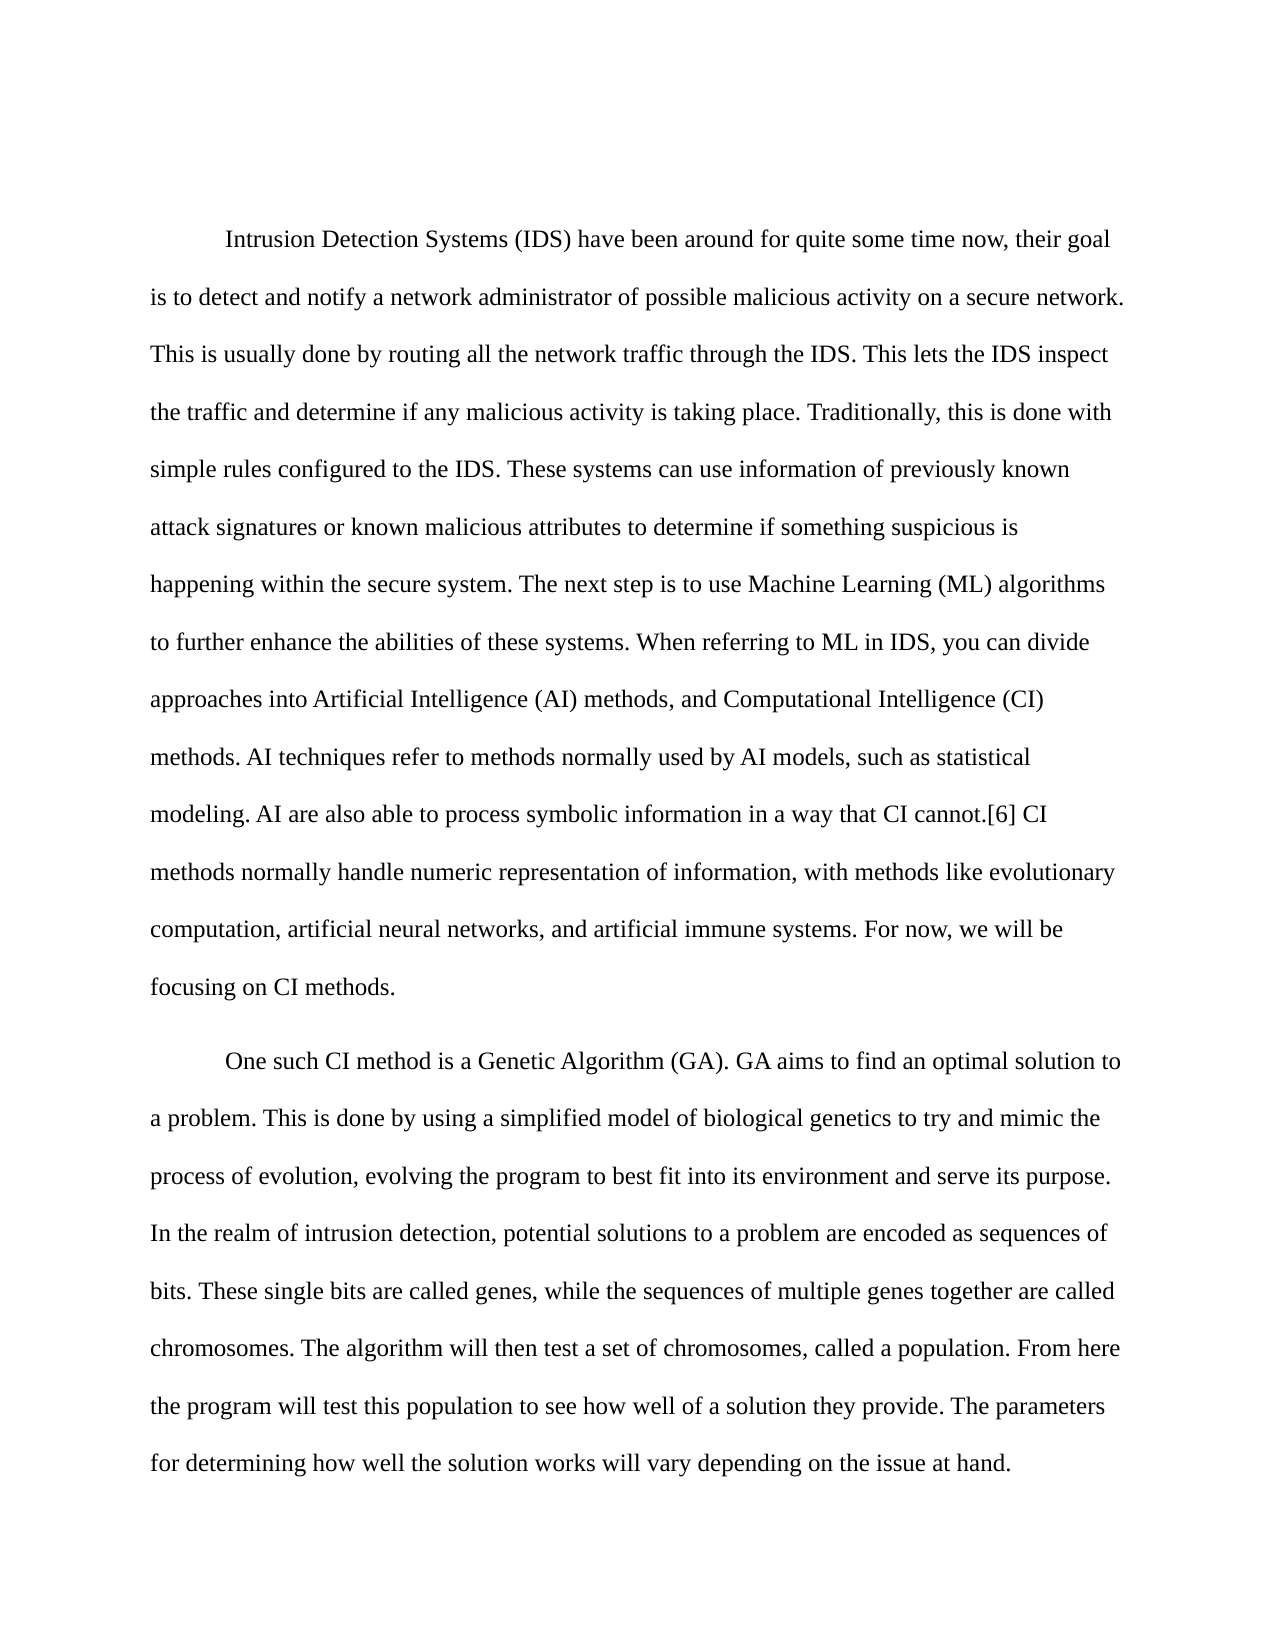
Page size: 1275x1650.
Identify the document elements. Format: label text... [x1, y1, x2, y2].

text One such CI method is a Genetic Algorithm (GA). GA aims to find an optimal solution to a problem. This is done by using a simplified model of biological genetics to try and mimic the process of evolution, evolving the program to best fit into its environment and serve its purpose. In the realm of intrusion detection, potential solutions to a problem are encoded as sequences of bits. These single bits are called genes, while the sequences of multiple genes together are called chromosomes. The algorithm will then test a set of chromosomes, called a population. From here the program will test this population to see how well of a solution they provide. The parameters for determining how well the solution works will vary depending on the issue at hand. [150, 1046, 1125, 1477]
text Intrusion Detection Systems (IDS) have been around for quite some time now, their goal is to detect and notify a network administrator of possible malicious activity on a secure network. This is usually done by routing all the network traffic through the IDS. This lets the IDS inspect the traffic and determine if any malicious activity is taking place. Traditionally, this is done with simple rules configured to the IDS. These systems can use information of previously known attack signatures or known malicious attributes to determine if something suspicious is happening within the secure system. The next step is to use Machine Learning (ML) algorithms to further enhance the abilities of these systems. When referring to ML in IDS, you can divide approaches into Artificial Intelligence (AI) methods, and Computational Intelligence (CI) methods. AI techniques refer to methods normally used by AI models, such as statistical modeling. AI are also able to process symbolic information in a way that CI cannot.[6] CI methods normally handle numeric representation of information, with methods like evolutionary computation, artificial neural networks, and artificial immune systems. For now, we will be focusing on CI methods. [150, 224, 1125, 1000]
